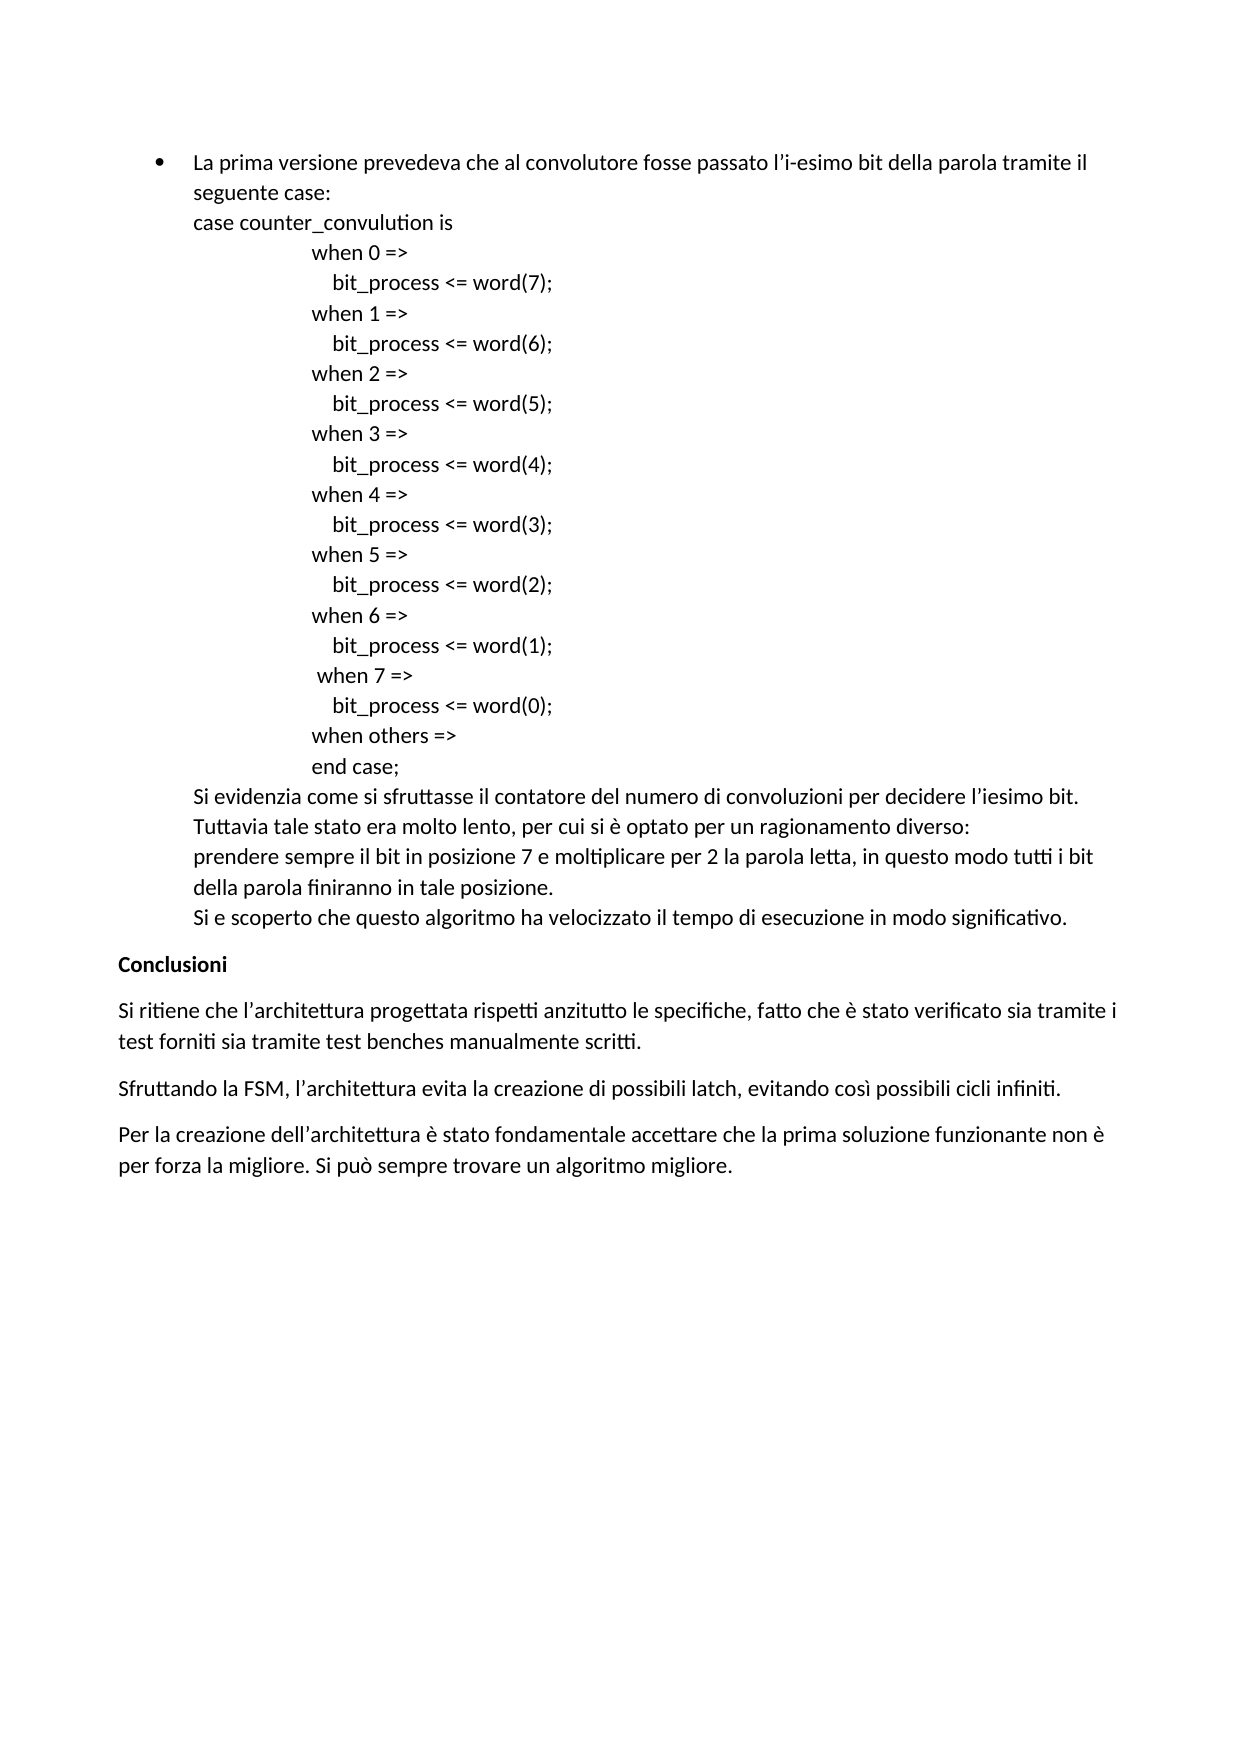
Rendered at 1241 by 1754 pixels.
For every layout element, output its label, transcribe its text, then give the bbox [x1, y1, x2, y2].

list bit_process <= word(3); [193, 510, 1122, 538]
list when 5 => [193, 540, 1122, 568]
list bit_process <= word(6); [193, 329, 1122, 357]
list when 7 => [193, 661, 1122, 689]
text Conclusioni [118, 950, 1122, 978]
list bit_process <= word(2); [193, 571, 1122, 598]
text Si ritiene che l’architettura progettata rispetti anzitutto le specifiche, fatto che è stato verificato sia tramite i test forniti sia tramite test benches manualmente scritti. [118, 997, 1122, 1055]
list bit_process <= word(5); [193, 389, 1122, 417]
list when 3 => [193, 419, 1122, 447]
list when 0 => [193, 238, 1122, 266]
list end case; [193, 752, 1122, 780]
list when others => [193, 722, 1122, 749]
list bit_process <= word(0); [193, 691, 1122, 719]
list La prima versione prevedeva che al convolutore fosse passato l’i-esimo bit della parola tramite il seguente case: [156, 148, 1122, 206]
list when 6 => [193, 601, 1122, 629]
list bit_process <= word(7); [193, 268, 1122, 296]
list bit_process <= word(1); [193, 631, 1122, 659]
list prendere sempre il bit in posizione 7 e moltiplicare per 2 la parola letta, in questo modo tutti i bit della parola finiranno in tale posizione. [193, 842, 1122, 901]
list case counter_convulution is [193, 208, 1122, 236]
list Si evidenzia come si sfruttasse il contatore del numero di convoluzioni per decidere l’iesimo bit. [193, 782, 1122, 810]
list Tuttavia tale stato era molto lento, per cui si è optato per un ragionamento diverso: [193, 812, 1122, 840]
text Per la creazione dell’architettura è stato fondamentale accettare che la prima soluzione funzionante non è per forza la migliore. Si può sempre trovare un algoritmo migliore. [118, 1121, 1122, 1179]
list when 2 => [193, 359, 1122, 387]
text Sfruttando la FSM, l’architettura evita la creazione di possibili latch, evitando così possibili cicli infiniti. [118, 1074, 1122, 1102]
list when 1 => [193, 299, 1122, 327]
list bit_process <= word(4); [193, 450, 1122, 478]
list when 4 => [193, 480, 1122, 508]
list Si e scoperto che questo algoritmo ha velocizzato il tempo di esecuzione in modo significativo. [193, 903, 1122, 931]
